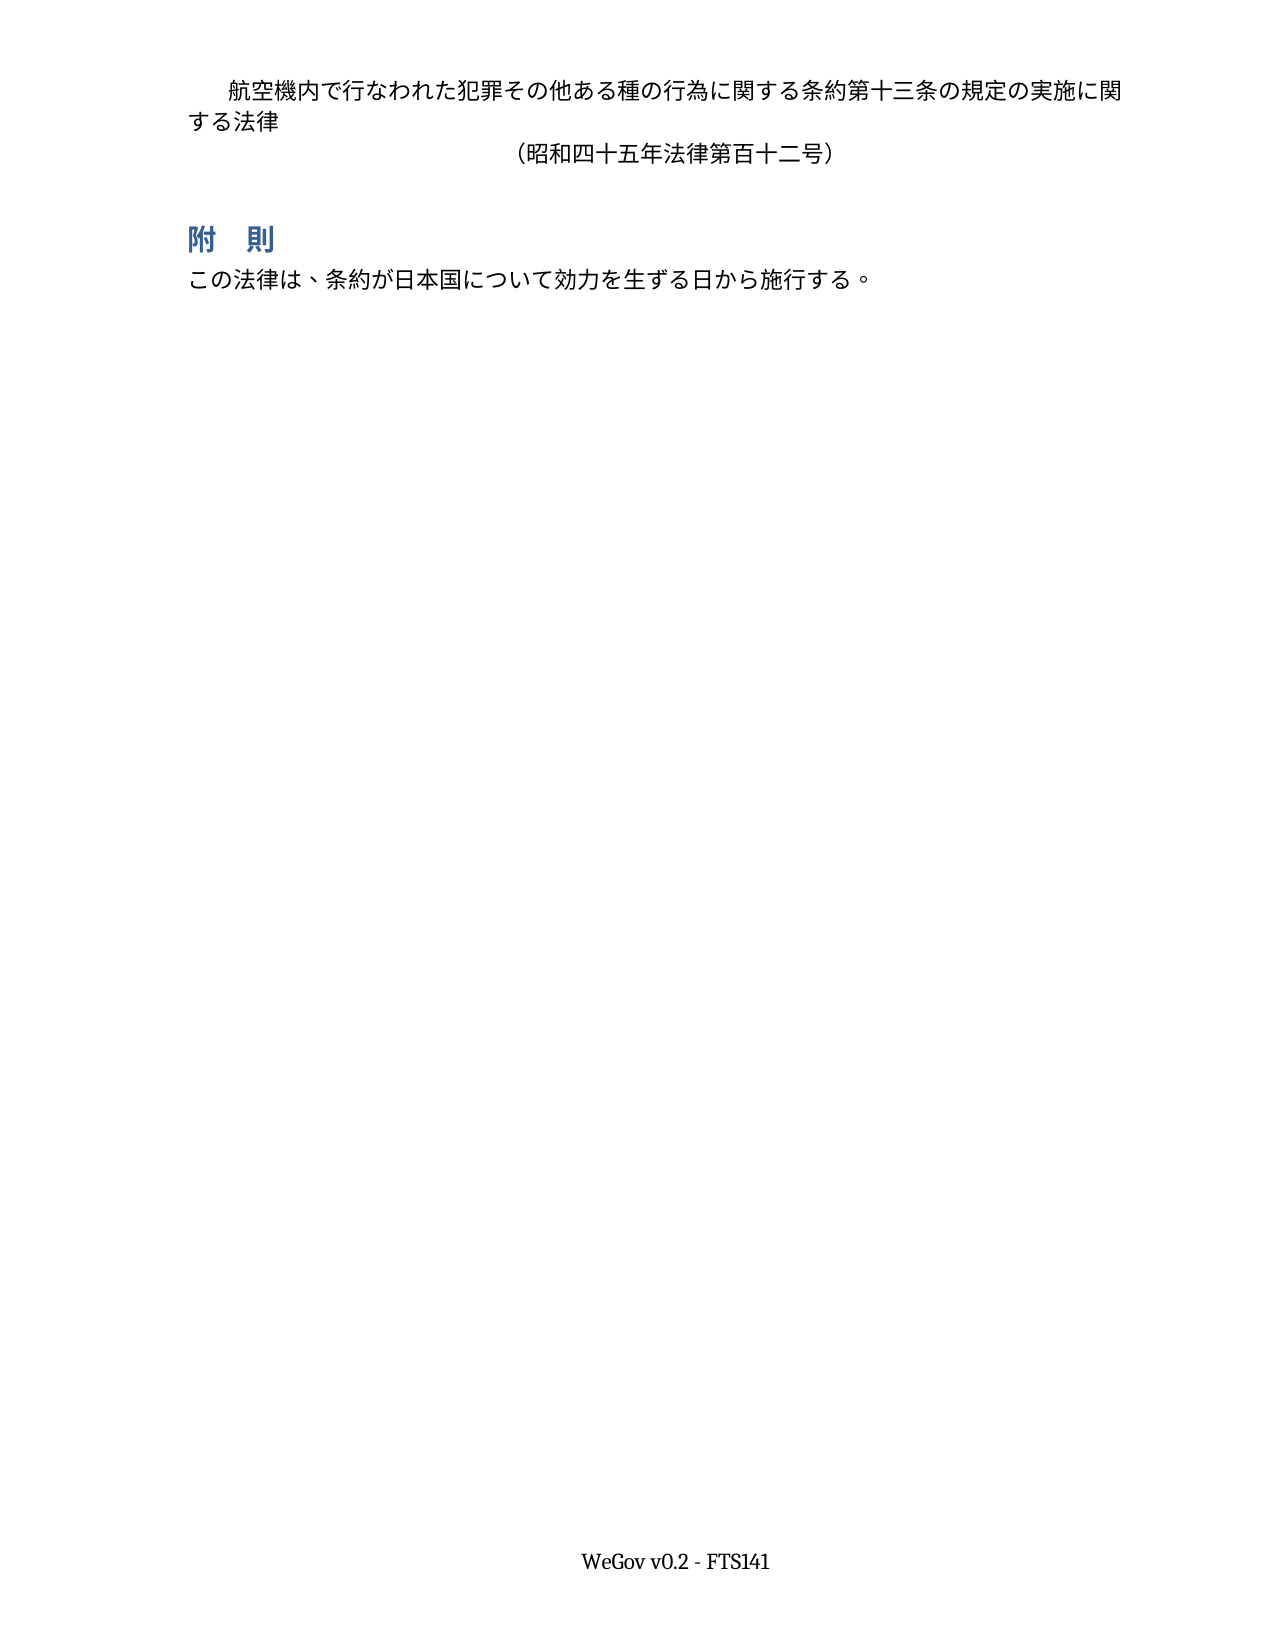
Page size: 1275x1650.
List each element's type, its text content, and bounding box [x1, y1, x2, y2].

text この法律は、条約が日本国について効力を生ずる日から施行する。 [187, 264, 1087, 296]
subtitle 附 則 [187, 219, 1087, 258]
